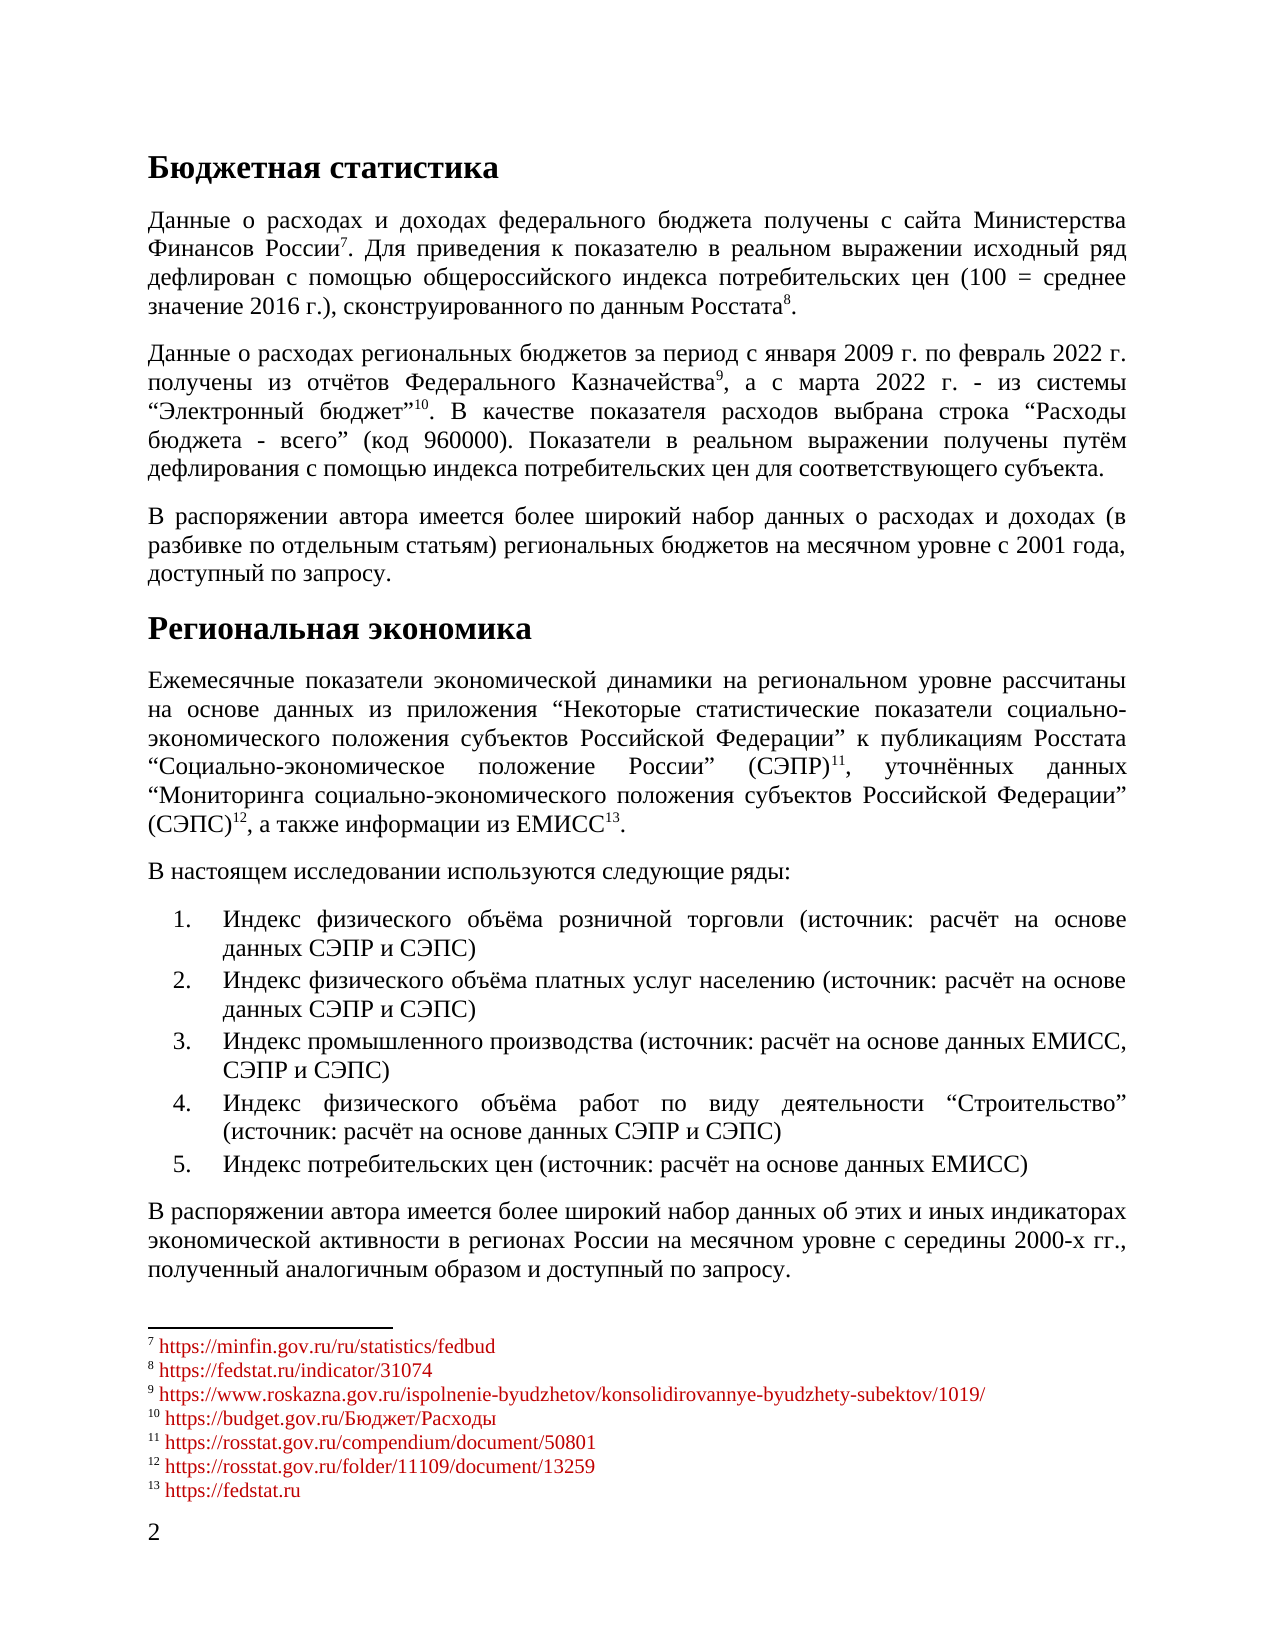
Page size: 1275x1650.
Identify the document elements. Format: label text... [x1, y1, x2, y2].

subtitle Региональная экономика [148, 608, 1127, 646]
text Ежемесячные показатели экономической динамики на региональном уровне рассчитаны на основе данных из приложения “Некоторые статистические показатели социально-экономического положения субъектов Российской Федерации” к публикациям Росстата “Социально-экономическое положение России” (СЭПР), уточнённых данных “Мониторинга социально-экономического положения субъектов Российской Федерации” (СЭПС), а также информации из ЕМИСС. [148, 665, 1127, 838]
list Индекс потребительских цен (источник: расчёт на основе данных ЕМИСС) [173, 1149, 1127, 1178]
text В распоряжении автора имеется более широкий набор данных об этих и иных индикаторах экономической активности в регионах России на месячном уровне с середины 2000-х гг., полученный аналогичным образом и доступный по запросу. [148, 1196, 1127, 1283]
text В настоящем исследовании используются следующие ряды: [148, 856, 1127, 885]
subtitle Бюджетная статистика [148, 148, 1127, 186]
list Индекс промышленного производства (источник: расчёт на основе данных ЕМИСС, СЭПР и СЭПС) [173, 1026, 1127, 1084]
list Индекс физического объёма работ по виду деятельности “Строительство” (источник: расчёт на основе данных СЭПР и СЭПС) [173, 1088, 1127, 1145]
list Индекс физического объёма платных услуг населению (источник: расчёт на основе данных СЭПР и СЭПС) [173, 965, 1127, 1023]
text В распоряжении автора имеется более широкий набор данных о расходах и доходах (в разбивке по отдельным статьям) региональных бюджетов на месячном уровне с 2001 года, доступный по запросу. [148, 501, 1127, 587]
list Индекс физического объёма розничной торговли (источник: расчёт на основе данных СЭПР и СЭПС) [173, 904, 1127, 961]
text Данные о расходах и доходах федерального бюджета получены с сайта Министерства Финансов России. Для приведения к показателю в реальном выражении исходный ряд дефлирован с помощью общероссийского индекса потребительских цен (100 = среднее значение 2016 г.), сконструированного по данным Росстата. [148, 205, 1127, 320]
text Данные о расходах региональных бюджетов за период с января 2009 г. по февраль 2022 г. получены из отчётов Федерального Казначейства, а с марта 2022 г. - из системы “Электронный бюджет”. В качестве показателя расходов выбрана строка “Расходы бюджета - всего” (код 960000). Показатели в реальном выражении получены путём дефлирования с помощью индекса потребительских цен для соответствующего субъекта. [148, 338, 1127, 482]
